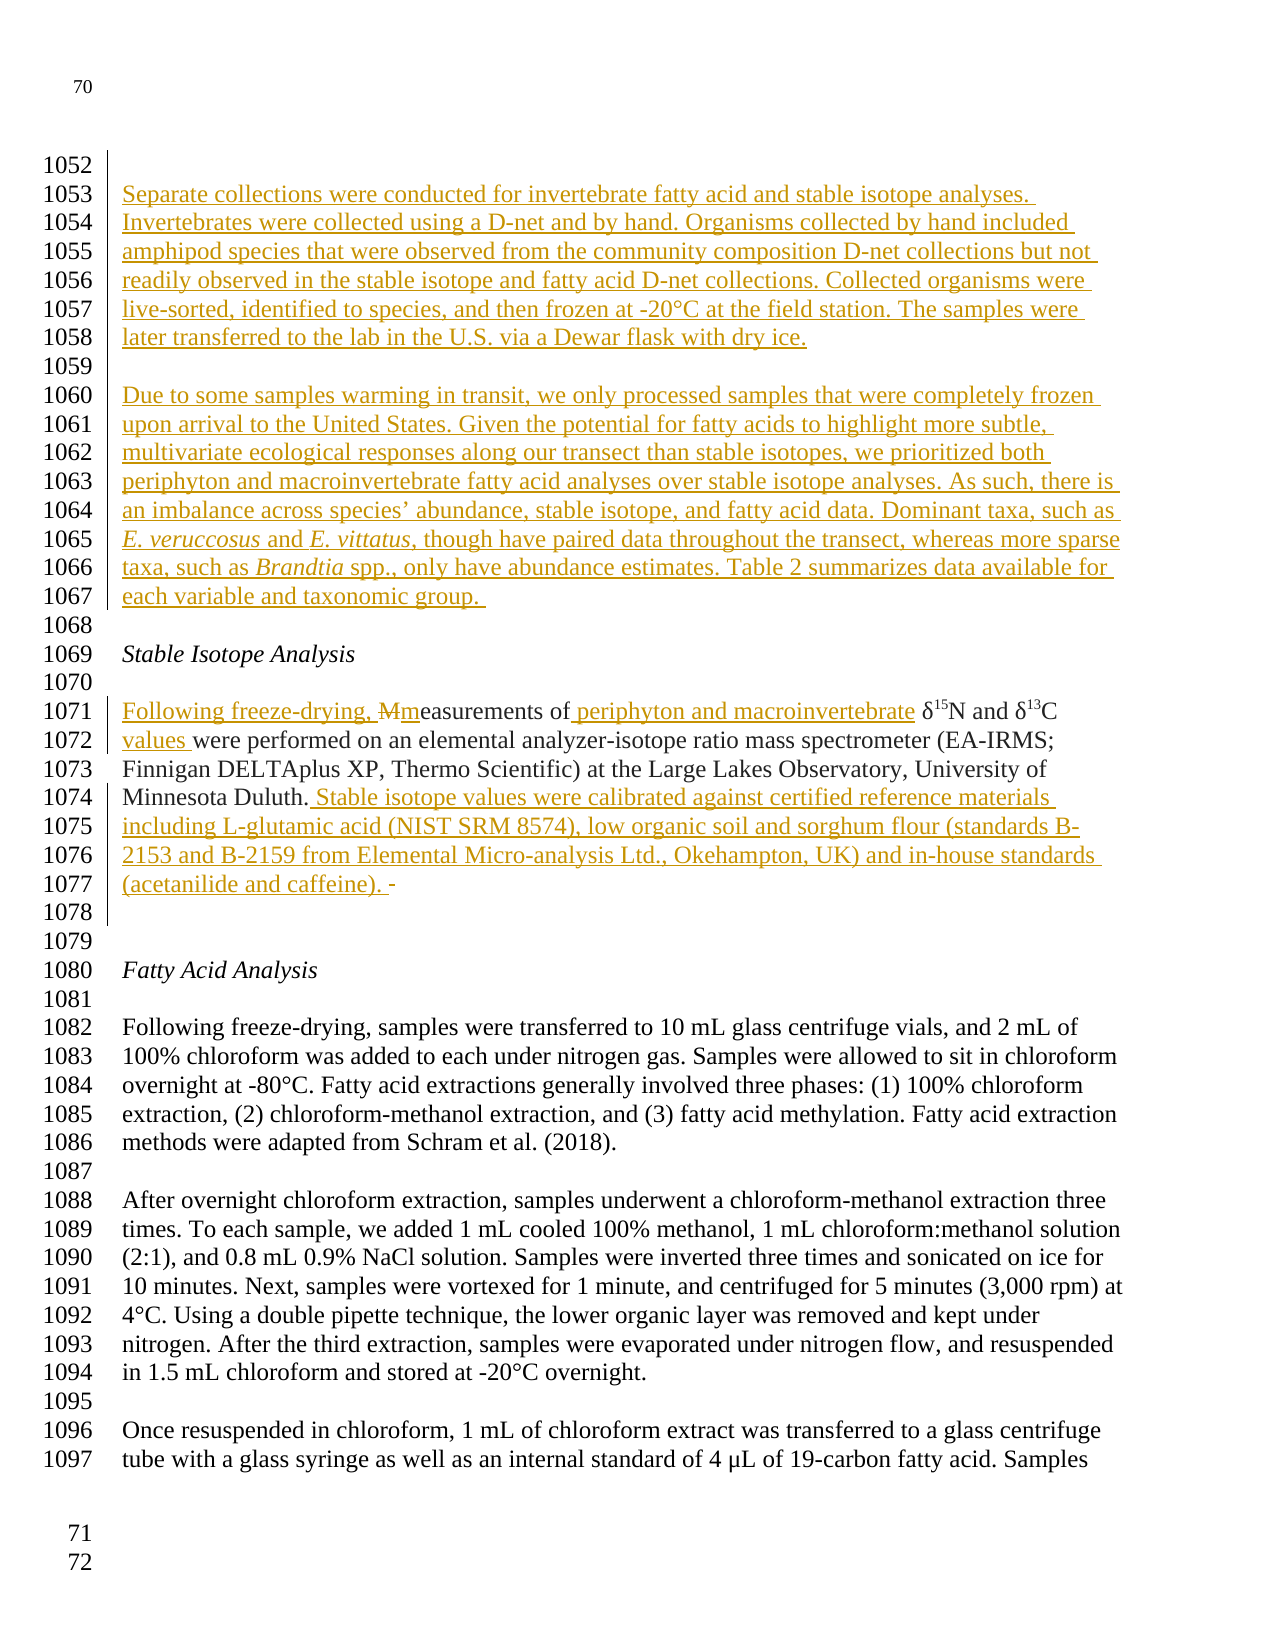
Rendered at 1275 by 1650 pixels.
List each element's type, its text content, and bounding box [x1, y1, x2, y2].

text Following freeze-drying, samples were transferred to 10 mL glass centrifuge vials, and 2 mL of 100% chloroform was added to each under nitrogen gas. Samples were allowed to sit in chloroform overnight at -80°C. Fatty acid extractions generally involved three phases: (1) 100% chloroform extraction, (2) chloroform-methanol extraction, and (3) fatty acid methylation. Fatty acid extraction methods were adapted from Schram et al. (2018). [122, 1012, 1125, 1156]
text easurements of δ15N and δ13C were performed on an elemental analyzer-isotope ratio mass spectrometer (EA-IRMS; Finnigan DELTAplus XP, Thermo Scientific) at the Large Lakes Observatory, University of Minnesota Duluth. [122, 696, 1125, 897]
text After overnight chloroform extraction, samples underwent a chloroform-methanol extraction three times. To each sample, we added 1 mL cooled 100% methanol, 1 mL chloroform:methanol solution (2:1), and 0.8 mL 0.9% NaCl solution. Samples were inverted three times and sonicated on ice for 10 minutes. Next, samples were vortexed for 1 minute, and centrifuged for 5 minutes (3,000 rpm) at 4°C. Using a double pipette technique, the lower organic layer was removed and kept under nitrogen. After the third extraction, samples were evaporated under nitrogen flow, and resuspended in 1.5 mL chloroform and stored at -20°C overnight. [122, 1185, 1125, 1386]
text Stable Isotope Analysis [122, 639, 1125, 667]
text Fatty Acid Analysis [122, 955, 1125, 984]
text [122, 1415, 1125, 1472]
